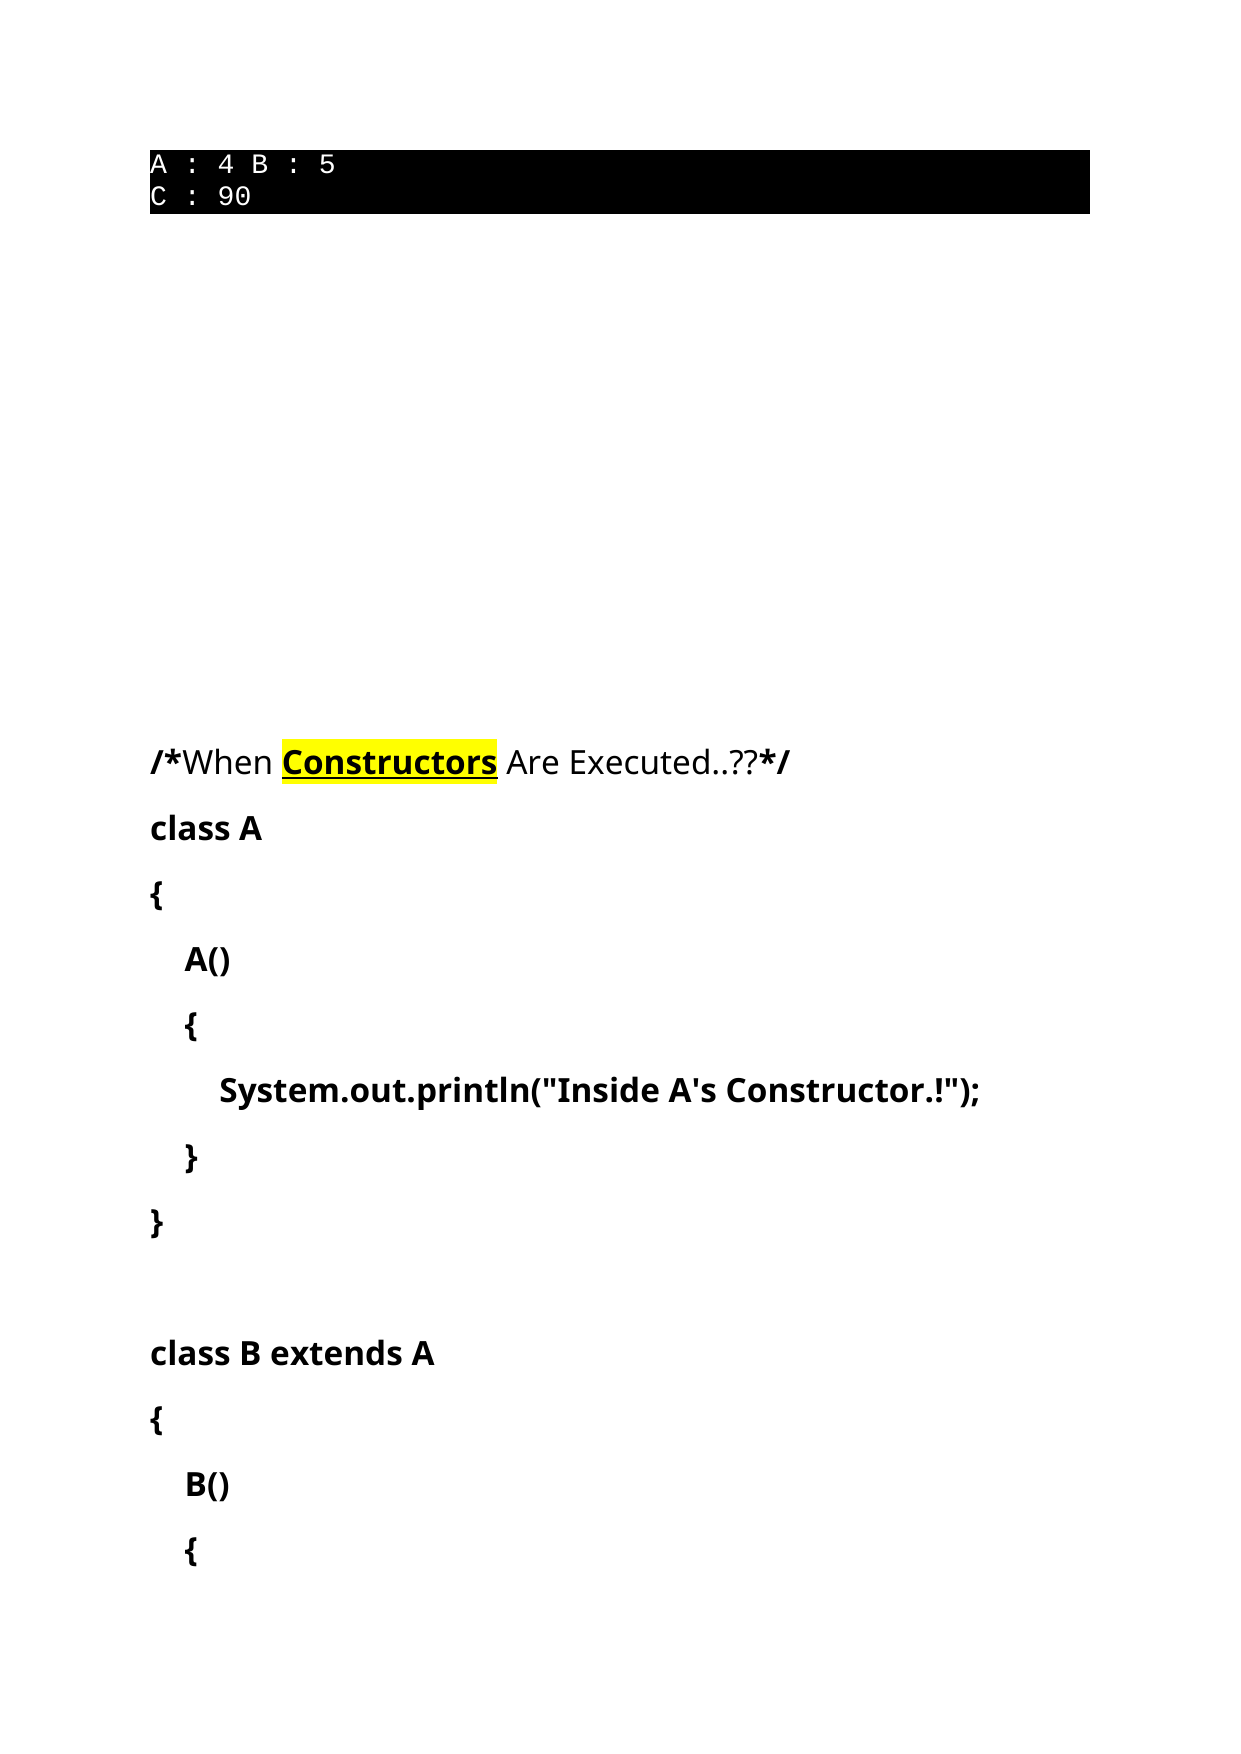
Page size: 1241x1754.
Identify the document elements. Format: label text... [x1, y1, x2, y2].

text { [150, 870, 1090, 915]
text { [150, 1526, 1090, 1572]
text } [150, 1198, 1090, 1243]
text } [150, 1132, 1090, 1178]
text class A [150, 804, 1090, 850]
text System.out.println("Inside A's Constructor.!"); [150, 1067, 1090, 1112]
text { [150, 1395, 1090, 1440]
text A() [150, 936, 1090, 981]
text class B extends A [150, 1329, 1090, 1375]
text { [150, 1001, 1090, 1047]
text /*When Constructors Are Executed..??*/ [497, 739, 1090, 784]
text /*When Constructors Are Executed..??*/ [150, 739, 282, 784]
text A : 4 B : 5 C : 90 [150, 150, 1090, 214]
text B() [150, 1461, 1090, 1506]
